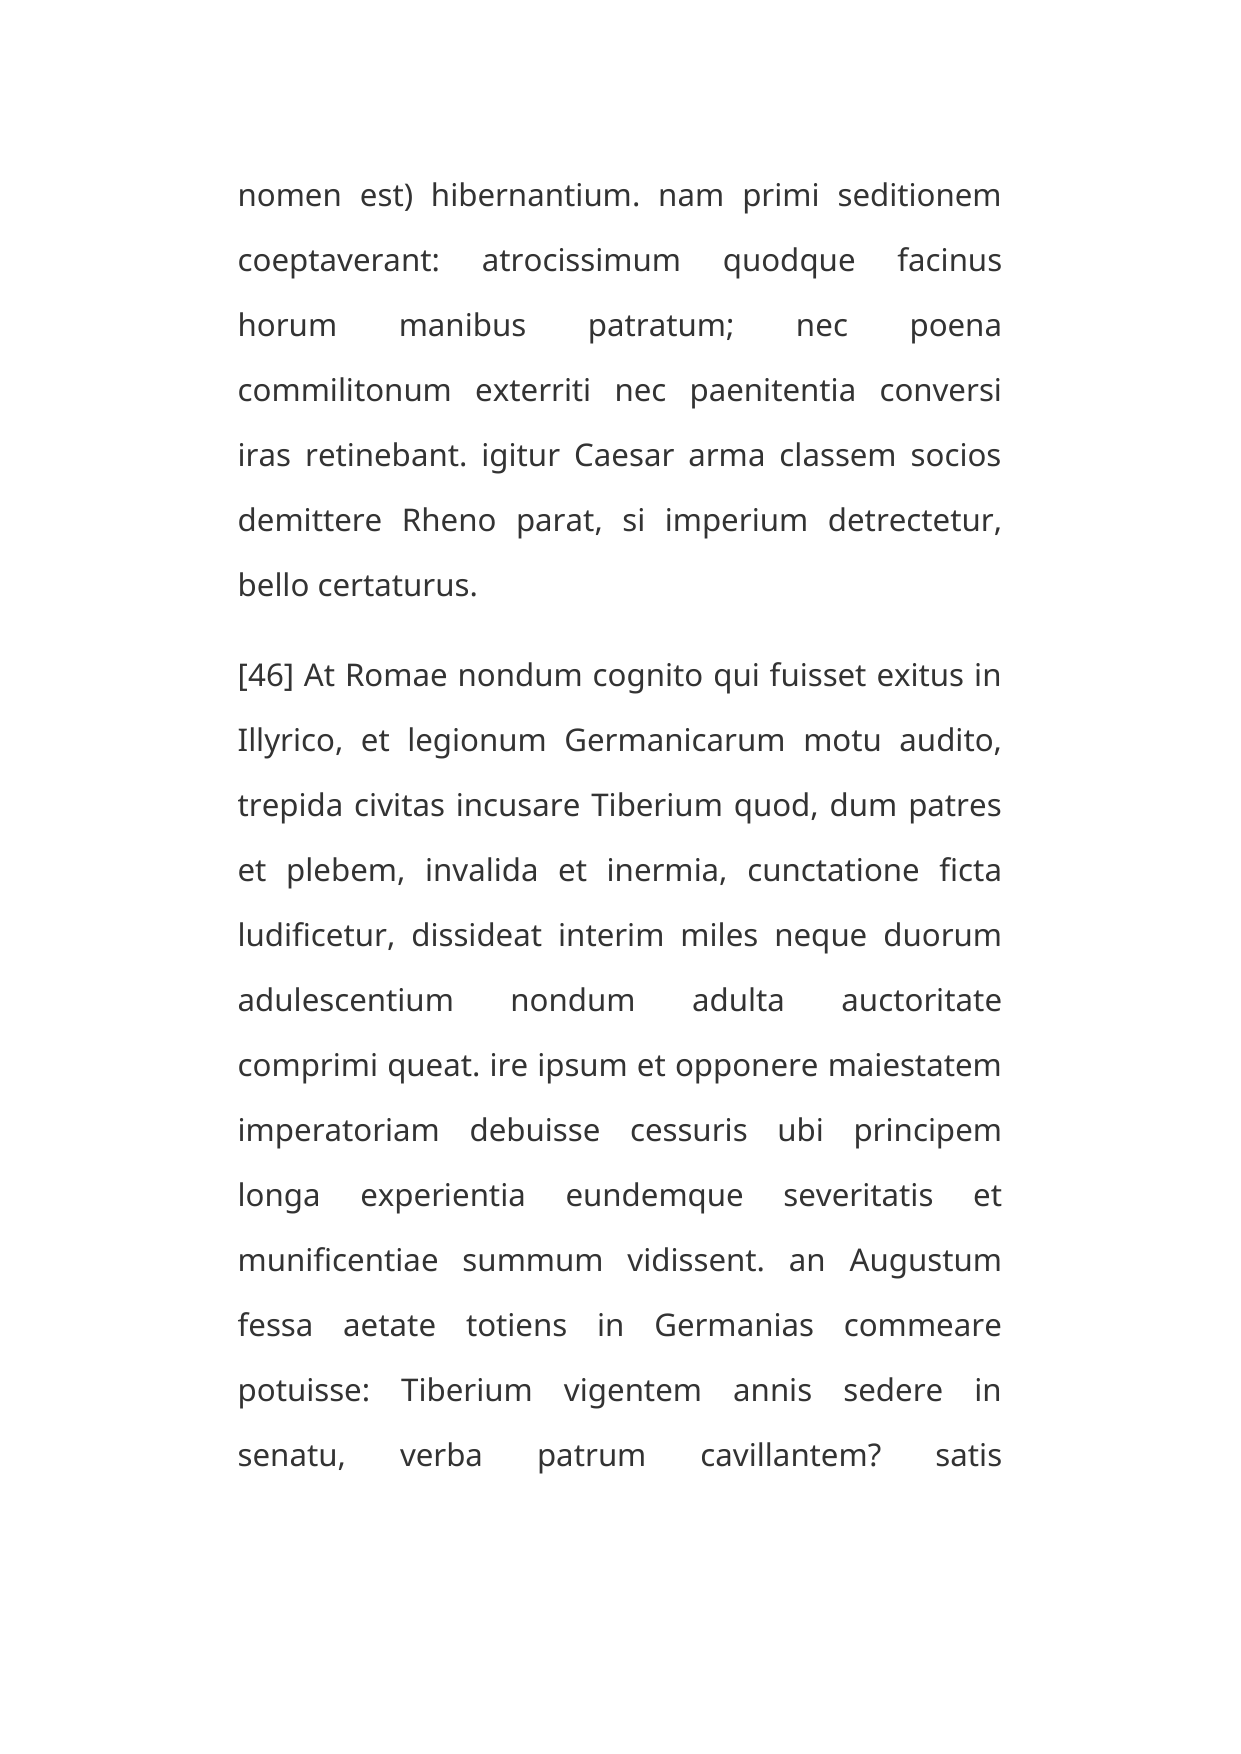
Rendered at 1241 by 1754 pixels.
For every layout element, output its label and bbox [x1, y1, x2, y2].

text [237, 162, 1003, 617]
text [237, 642, 1003, 1487]
